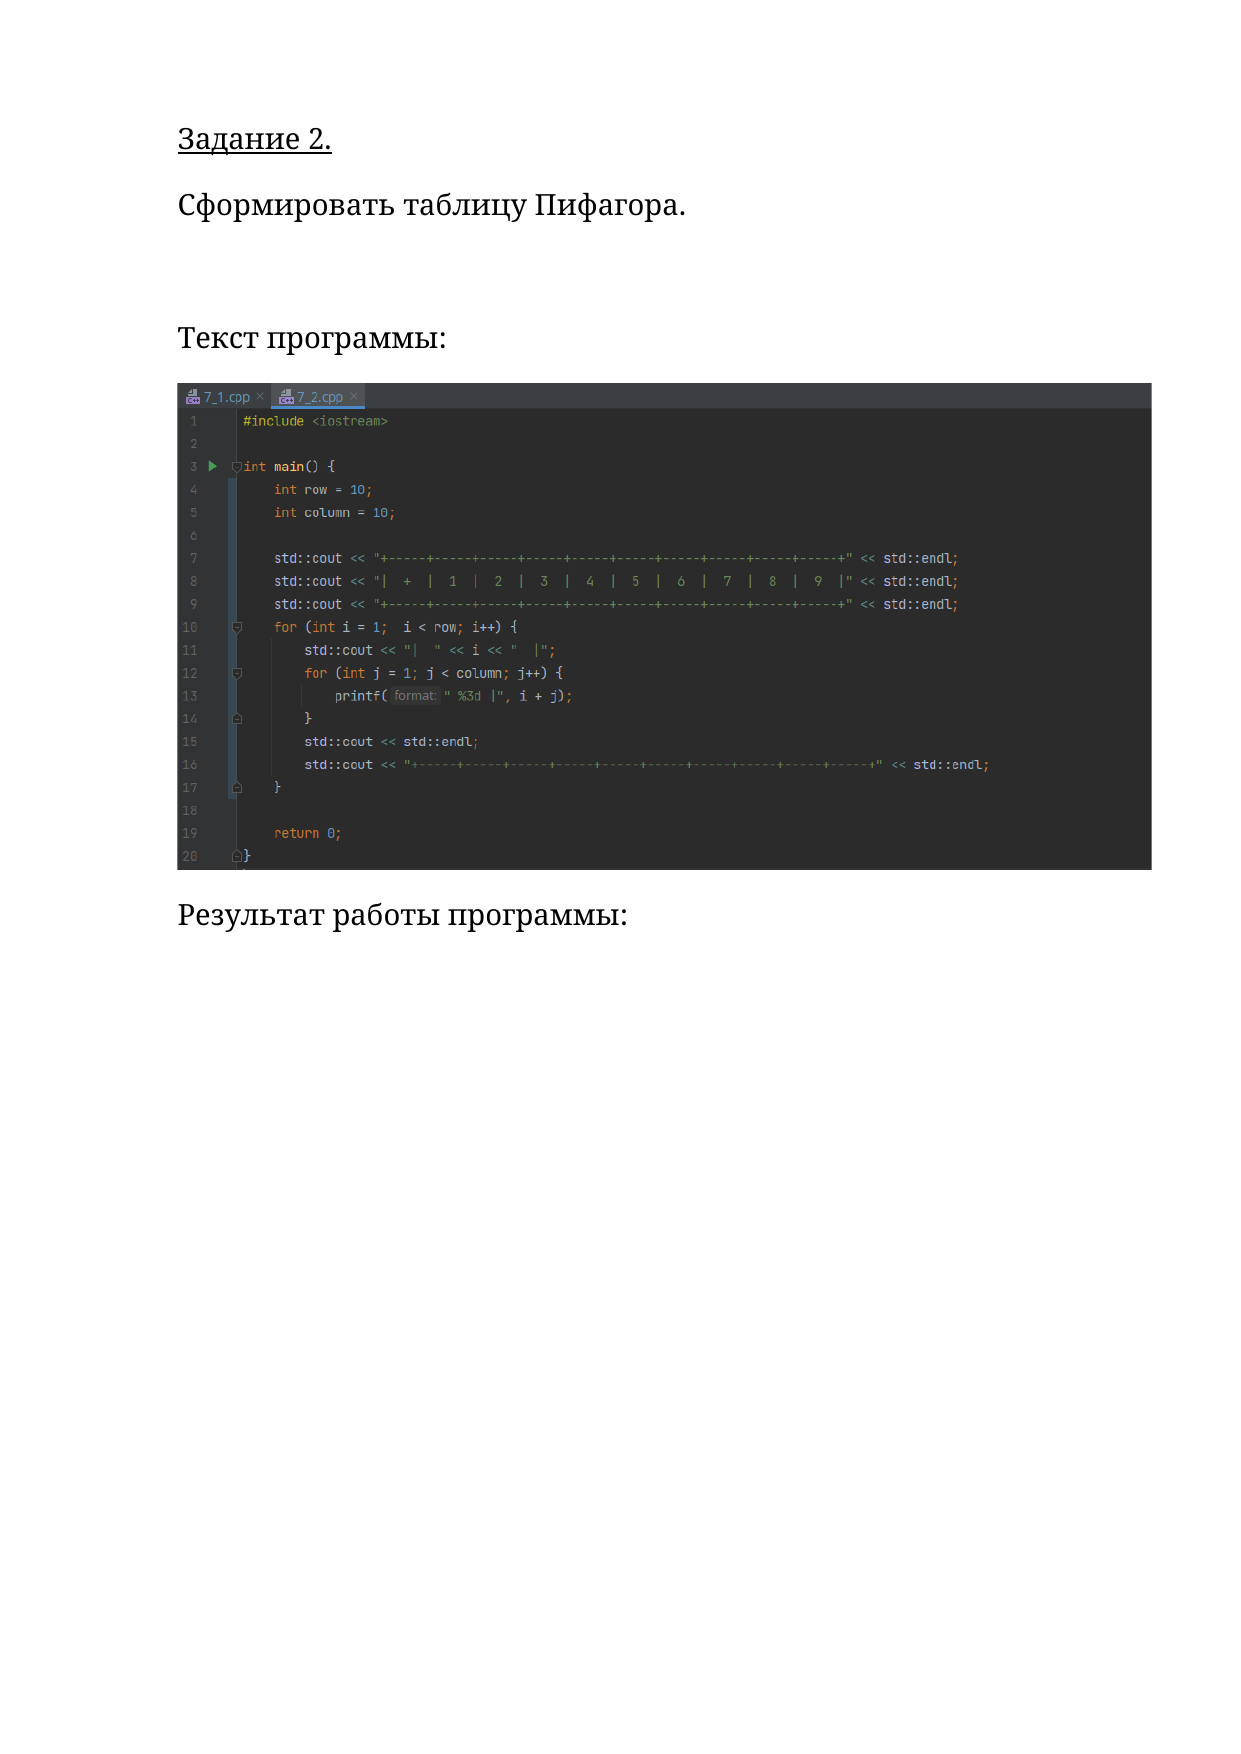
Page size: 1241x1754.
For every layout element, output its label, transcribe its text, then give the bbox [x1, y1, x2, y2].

text Задание 2. [177, 118, 1152, 158]
text Сформировать таблицу Пифагора. [177, 184, 1152, 224]
picture [177, 383, 1152, 870]
text Текст программы: [177, 317, 1152, 357]
text Результат работы программы: [177, 894, 1152, 934]
